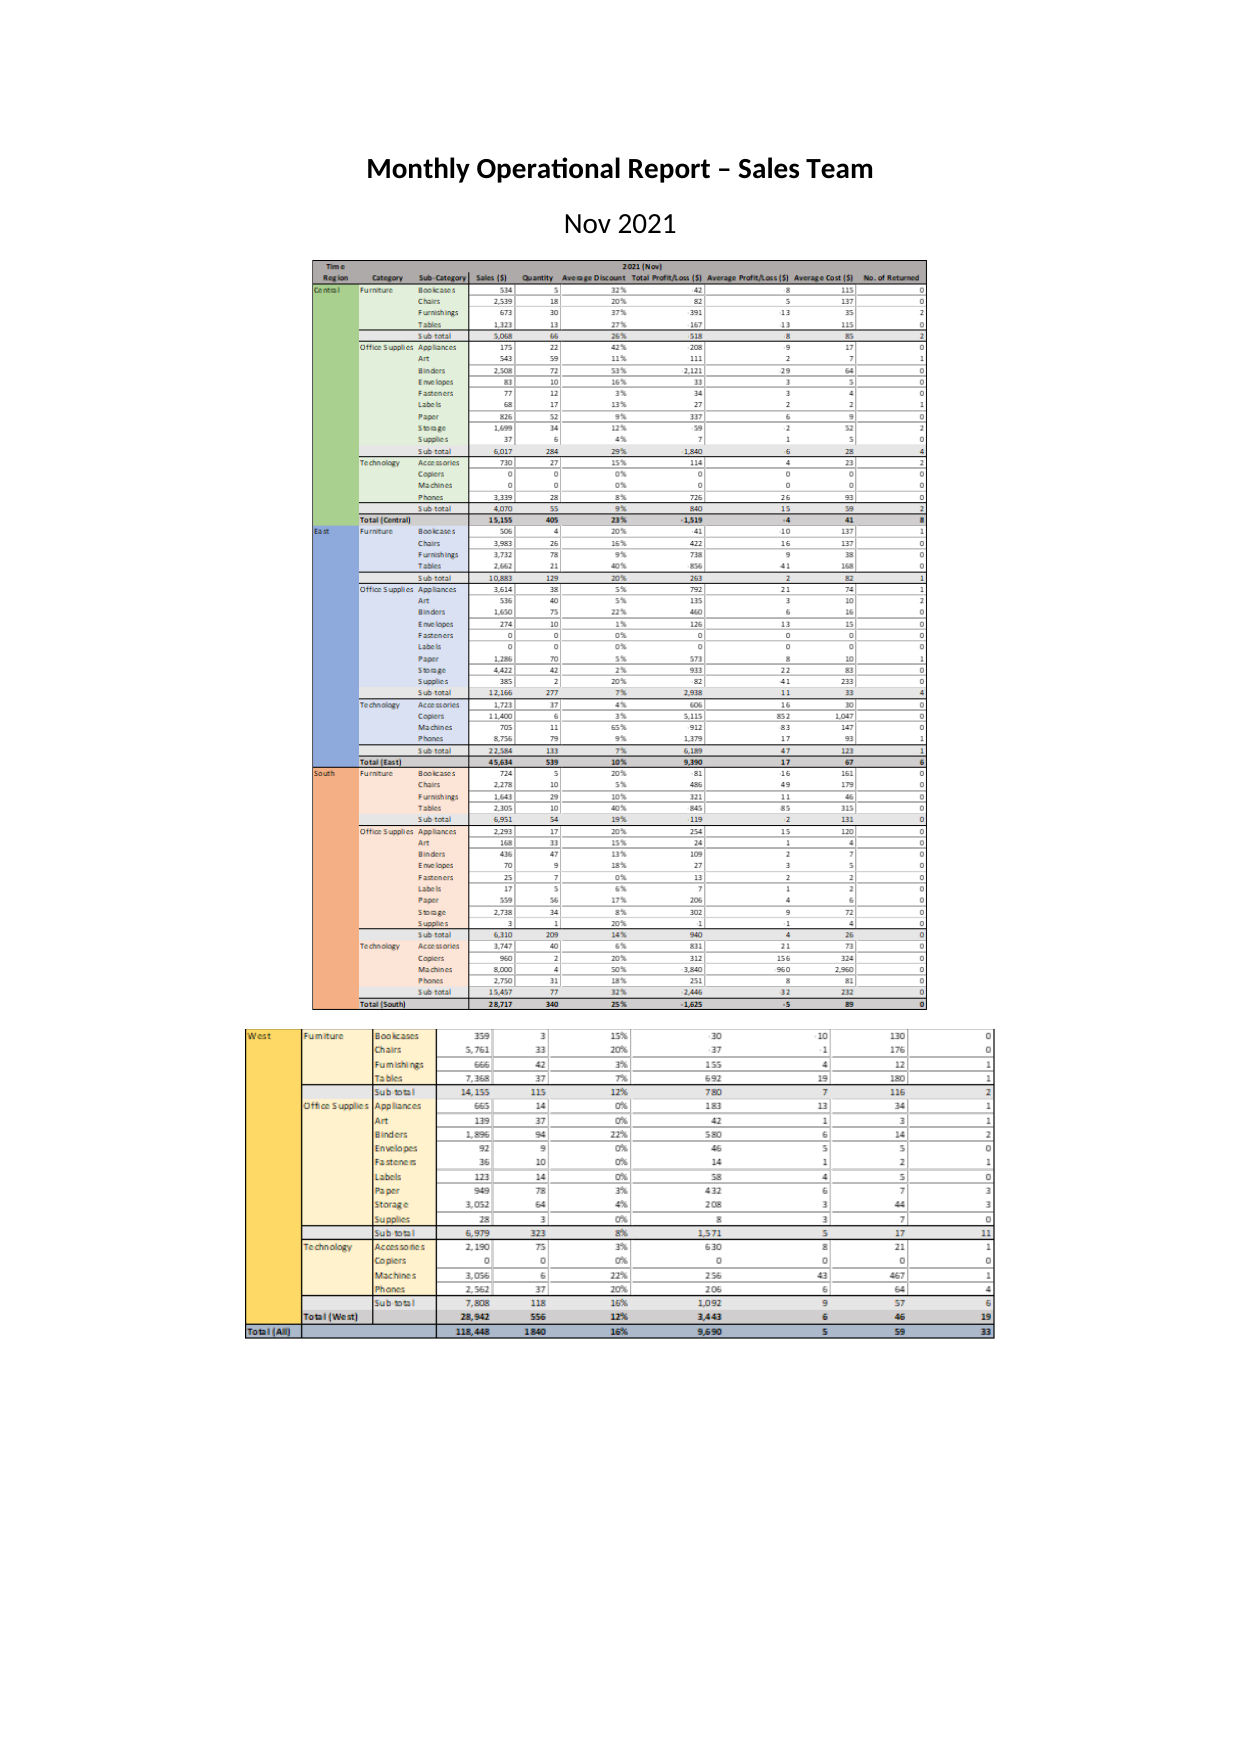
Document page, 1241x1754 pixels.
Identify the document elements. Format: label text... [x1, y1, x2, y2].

picture [245, 1029, 995, 1340]
text Monthly Operational Report – Sales Team [150, 150, 1090, 186]
text Nov 2021 [150, 205, 1090, 241]
picture [312, 260, 928, 1011]
